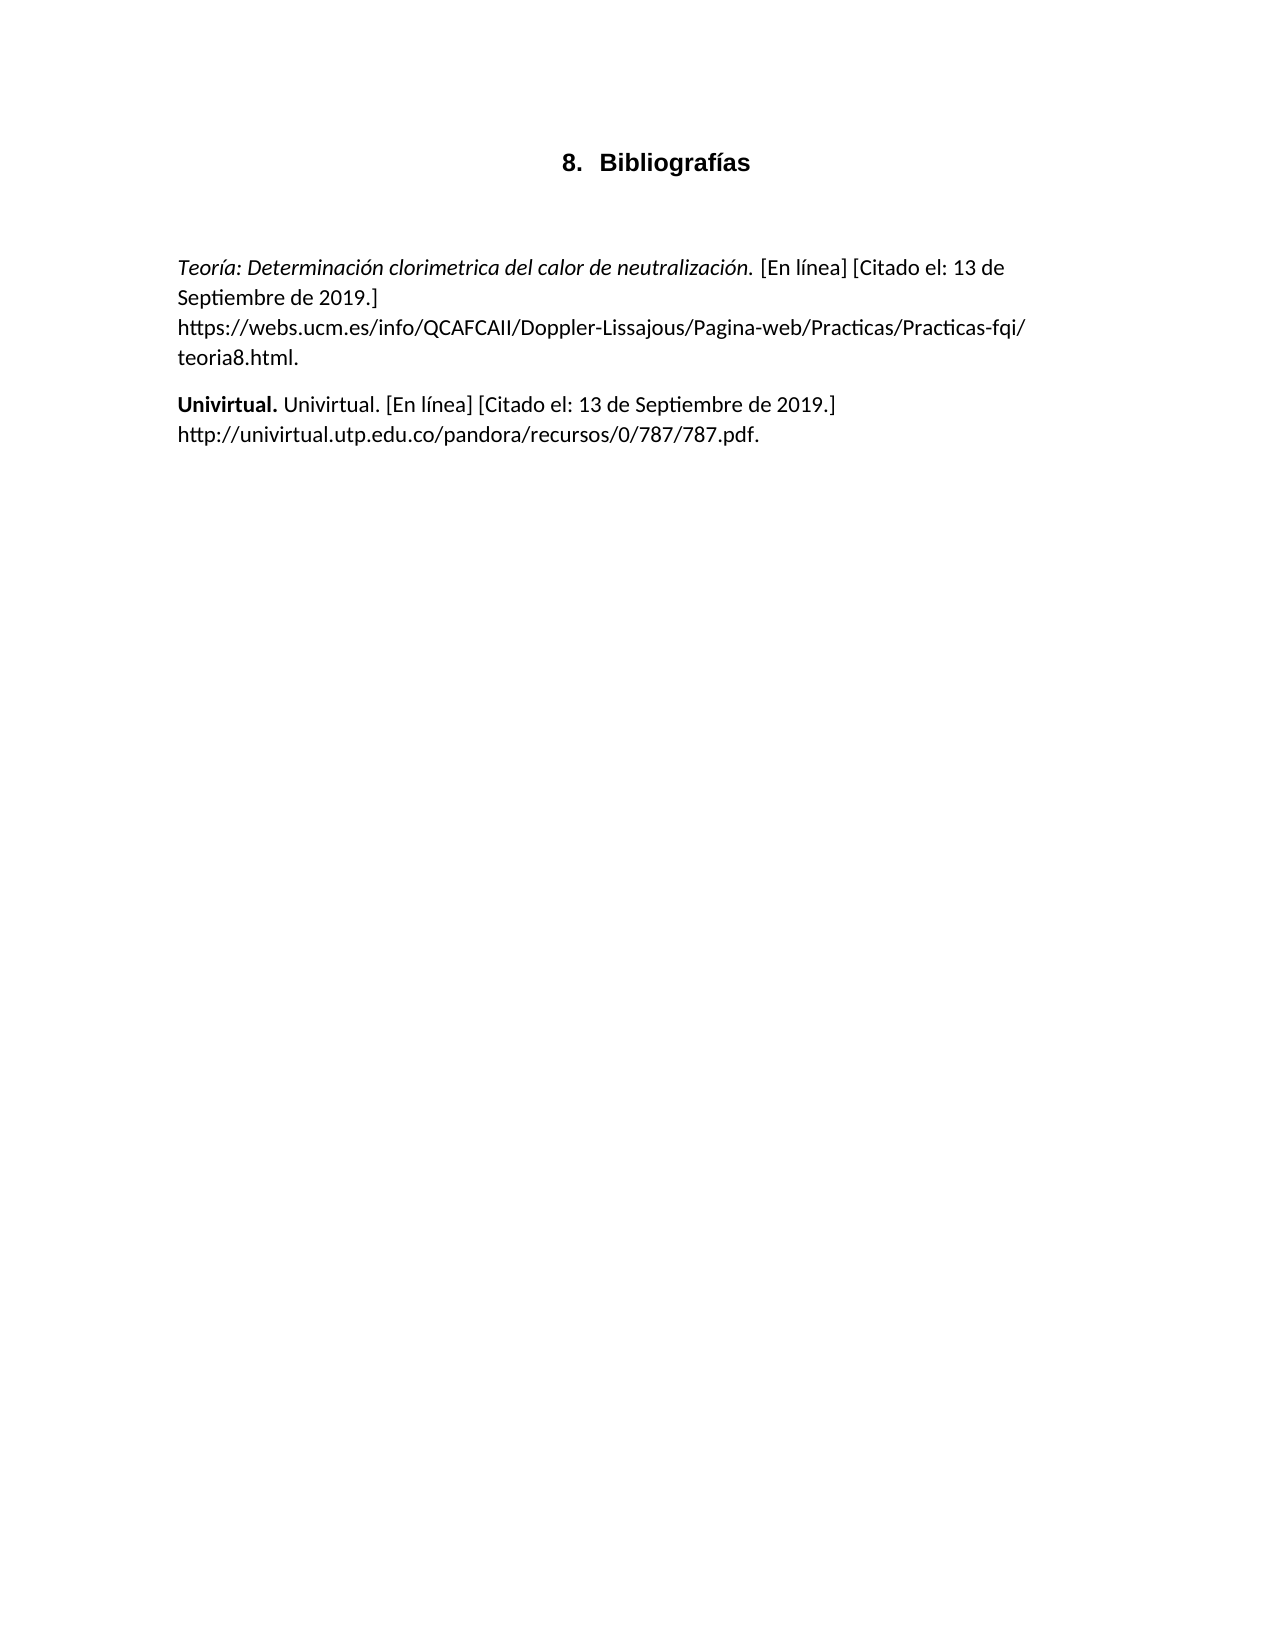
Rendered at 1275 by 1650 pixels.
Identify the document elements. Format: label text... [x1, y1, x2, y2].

list Bibliografías [215, 148, 1098, 176]
